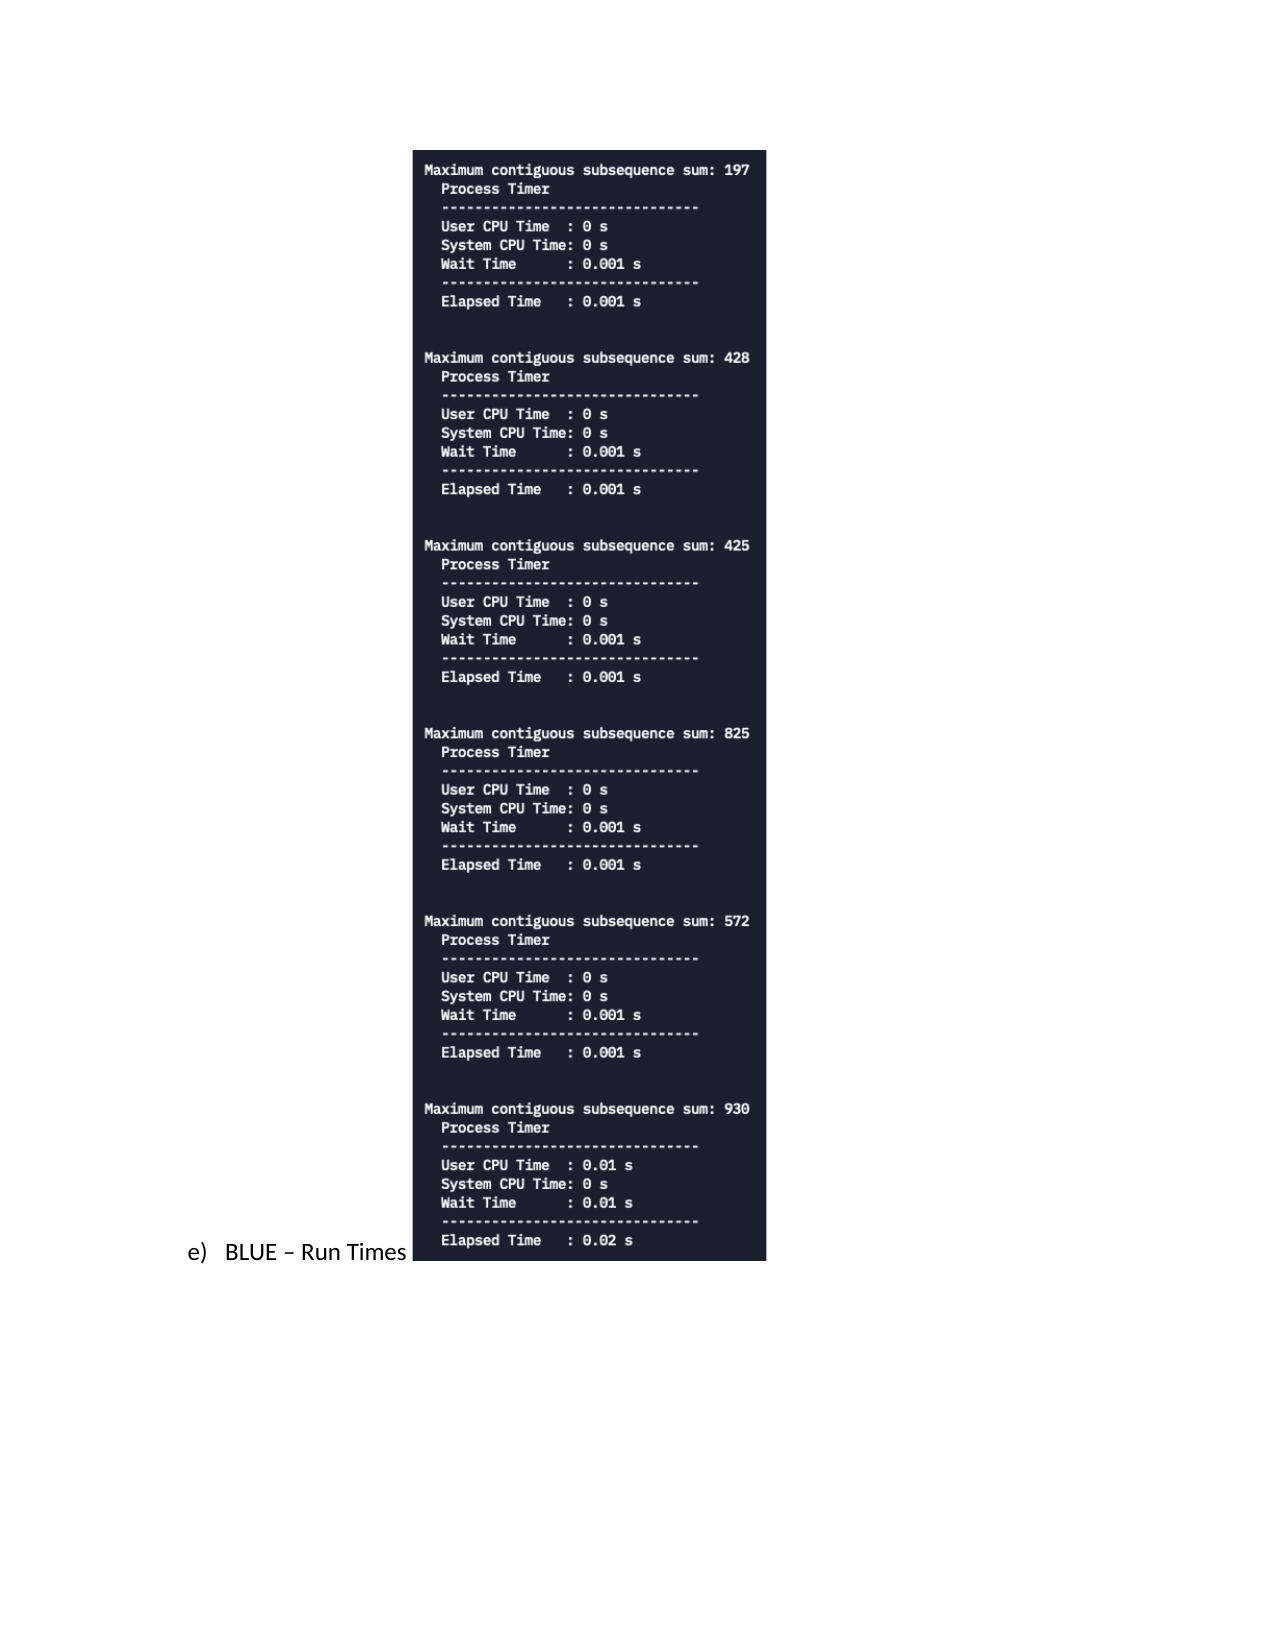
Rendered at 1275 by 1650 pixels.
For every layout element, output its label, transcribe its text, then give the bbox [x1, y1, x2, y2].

picture [412, 150, 767, 1261]
